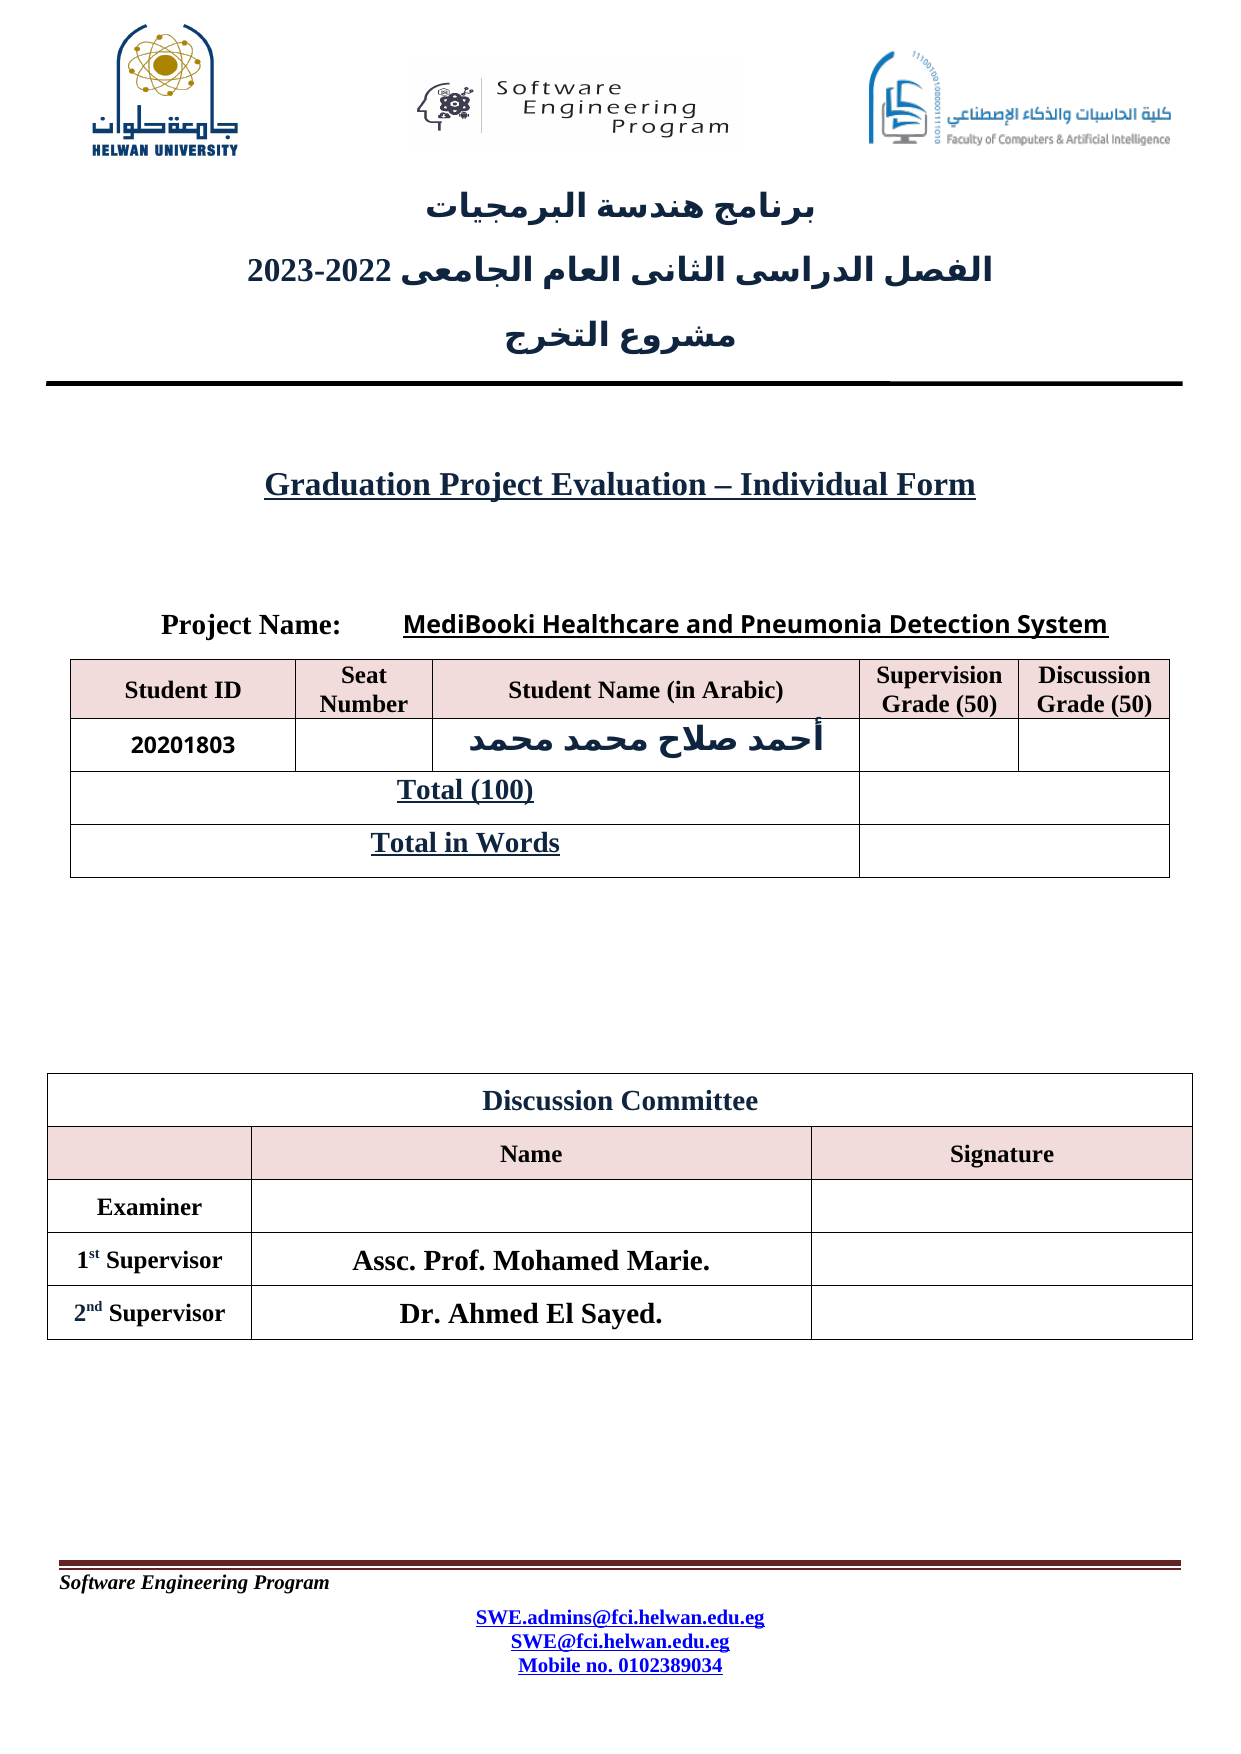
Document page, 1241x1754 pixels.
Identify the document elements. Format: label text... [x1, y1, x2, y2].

table_header Discussion Grade (50) [1019, 660, 1169, 718]
table_cell [296, 719, 432, 771]
table_cell [860, 772, 1169, 824]
table_cell Dr. Ahmed El Sayed. [252, 1286, 811, 1338]
table_cell [860, 825, 1169, 877]
table_cell أحمد صلاح محمد محمد [433, 719, 859, 771]
table_header Supervision Grade (50) [860, 660, 1018, 718]
table_cell 20201803 [71, 719, 295, 771]
table_cell Total in Words [71, 825, 859, 877]
table_cell [252, 1180, 811, 1232]
table_cell [48, 1127, 251, 1179]
text Graduation Project Evaluation – Individual Form [59, 464, 1181, 503]
table_cell [860, 719, 1018, 771]
table_header Student ID [71, 660, 295, 718]
table_header Project Name: [115, 607, 387, 641]
table_header Discussion Committee [48, 1074, 1192, 1126]
table_cell Examiner [48, 1180, 251, 1232]
table_header Seat Number [296, 660, 432, 718]
picture [868, 50, 1173, 147]
table_cell Signature [812, 1127, 1192, 1179]
table_cell [812, 1233, 1192, 1285]
table_cell Total (100) [71, 772, 859, 824]
table_header MediBooki Healthcare and Pneumonia Detection System [387, 607, 1125, 641]
picture [92, 24, 238, 157]
table_cell Assc. Prof. Mohamed Marie. [252, 1233, 811, 1285]
table_cell [812, 1286, 1192, 1338]
table_cell 2nd Supervisor [48, 1286, 251, 1338]
table_cell [812, 1180, 1192, 1232]
table_cell Name [252, 1127, 811, 1179]
table_cell 1st Supervisor [48, 1233, 251, 1285]
picture [407, 59, 743, 154]
table_header Student Name (in Arabic) [433, 660, 859, 718]
table_cell [1019, 719, 1169, 771]
